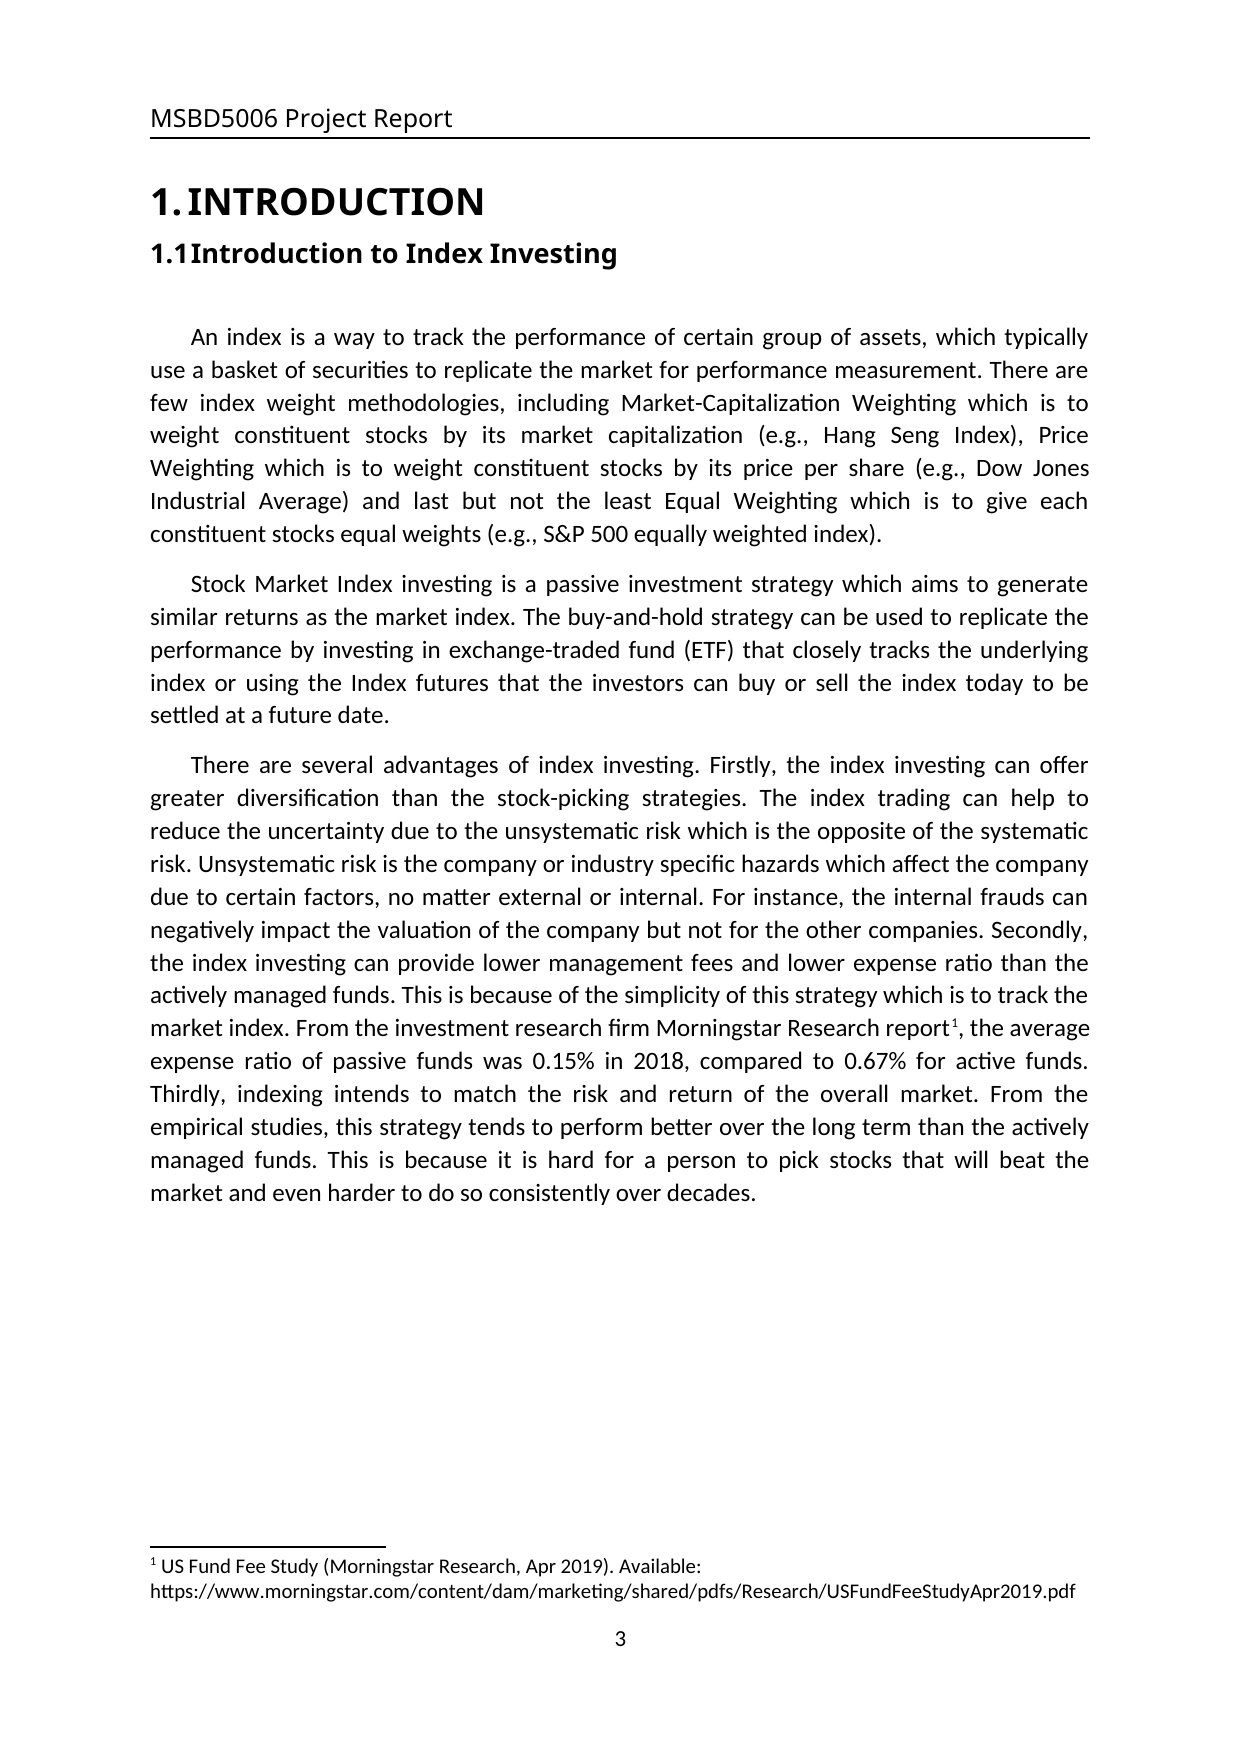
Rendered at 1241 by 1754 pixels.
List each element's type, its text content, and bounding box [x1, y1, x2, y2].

subtitle INTRODUCTION [150, 175, 1090, 226]
text There are several advantages of index investing. Firstly, the index investing can offer greater diversification than the stock-picking strategies. The index trading can help to reduce the uncertainty due to the unsystematic risk which is the opposite of the systematic risk. Unsystematic risk is the company or industry specific hazards which affect the company due to certain factors, no matter external or internal. For instance, the internal frauds can negatively impact the valuation of the company but not for the other companies. Secondly, the index investing can provide lower management fees and lower expense ratio than the actively managed funds. This is because of the simplicity of this strategy which is to track the market index. From the investment research firm Morningstar Research report, the average expense ratio of passive funds was 0.15% in 2018, compared to 0.67% for active funds. Thirdly, indexing intends to match the risk and return of the overall market. From the empirical studies, this strategy tends to perform better over the long term than the actively managed funds. This is because it is hard for a person to pick stocks that will beat the market and even harder to do so consistently over decades. [150, 749, 1090, 1208]
text Stock Market Index investing is a passive investment strategy which aims to generate similar returns as the market index. The buy-and-hold strategy can be used to replicate the performance by investing in exchange-traded fund (ETF) that closely tracks the underlying index or using the Index futures that the investors can buy or sell the index today to be settled at a future date. [150, 568, 1090, 730]
subtitle Introduction to Index Investing [150, 234, 1090, 271]
text An index is a way to track the performance of certain group of assets, which typically use a basket of securities to replicate the market for performance measurement. There are few index weight methodologies, including Market-Capitalization Weighting which is to weight constituent stocks by its market capitalization (e.g., Hang Seng Index), Price Weighting which is to weight constituent stocks by its price per share (e.g., Dow Jones Industrial Average) and last but not the least Equal Weighting which is to give each constituent stocks equal weights (e.g., S&P 500 equally weighted index). [150, 321, 1090, 549]
